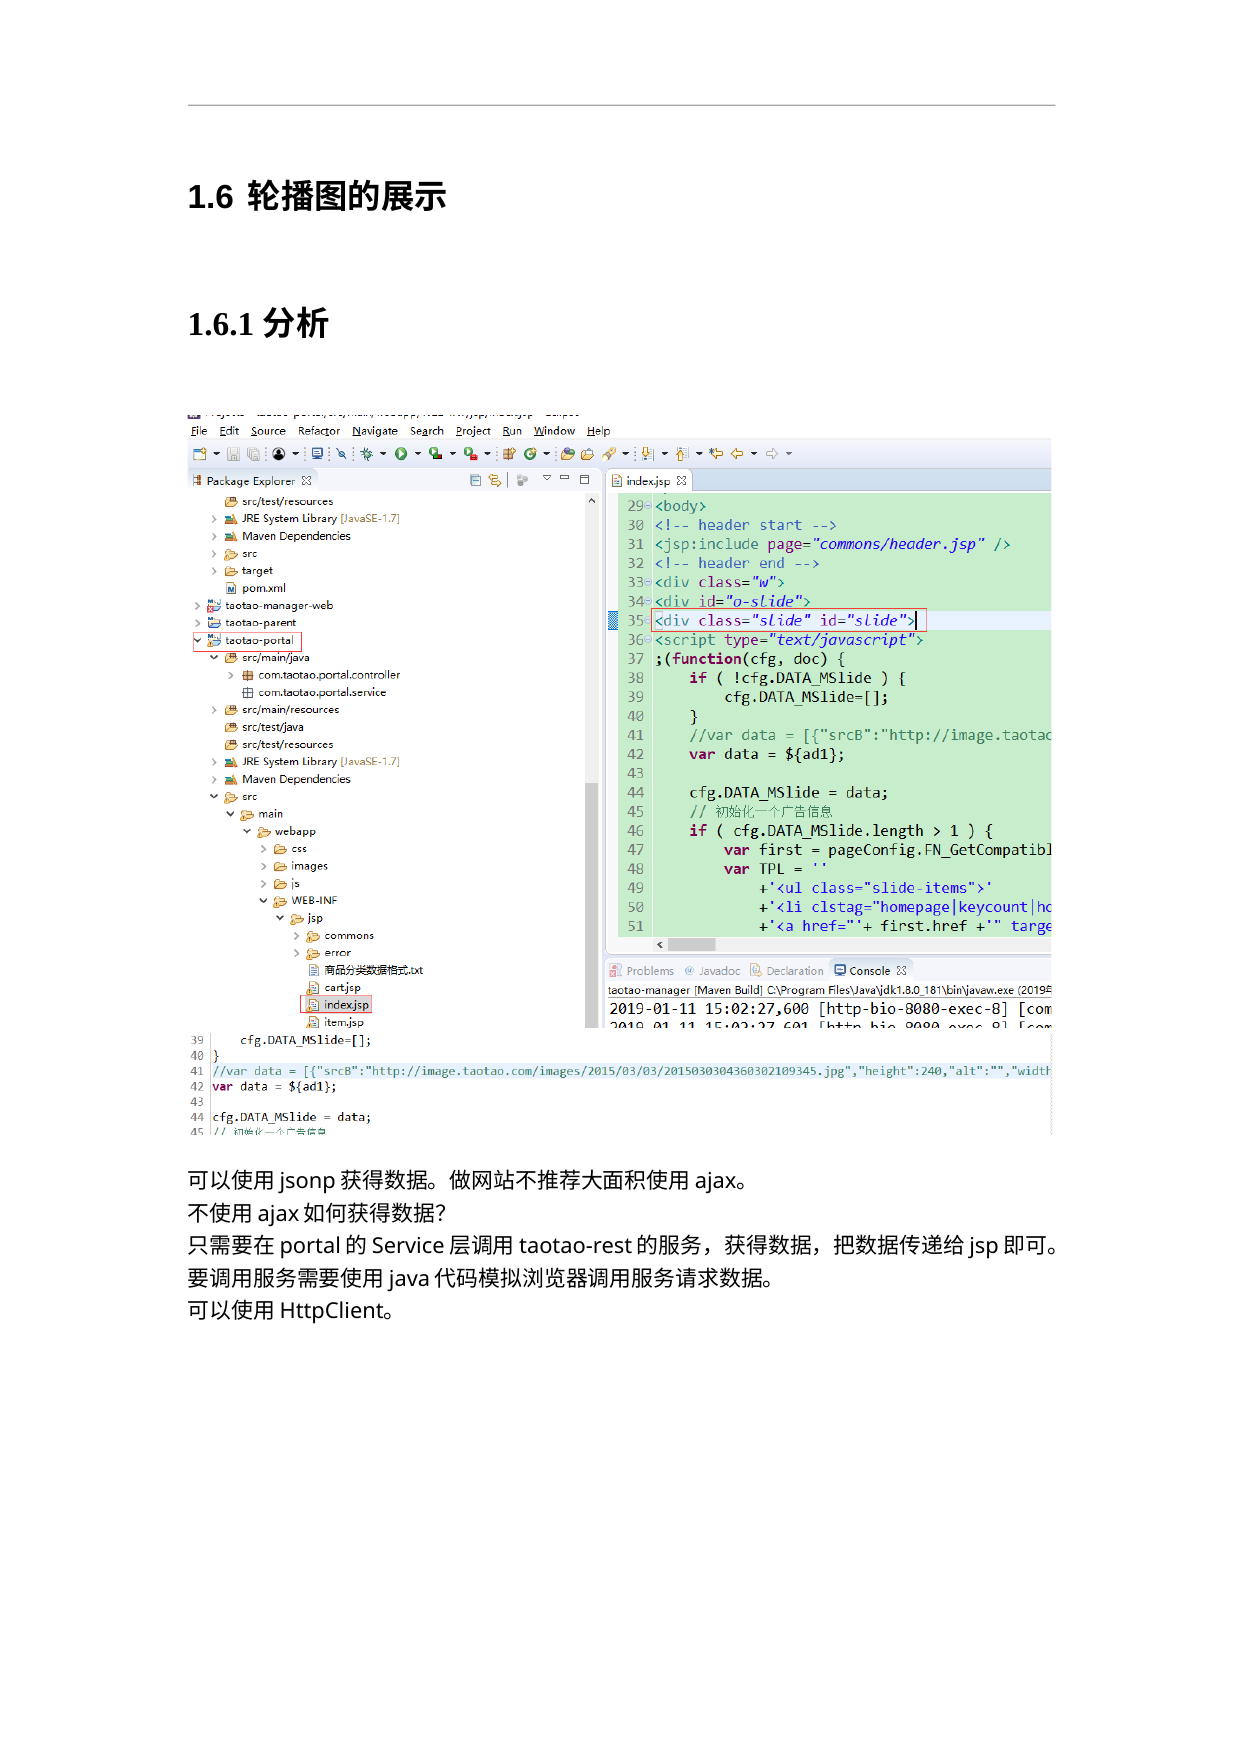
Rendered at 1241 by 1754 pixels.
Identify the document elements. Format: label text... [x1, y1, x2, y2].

subtitle 分析 [187, 289, 1053, 354]
subtitle 轮播图的展示 [187, 162, 1053, 227]
text 不使用ajax如何获得数据？ [187, 1196, 1053, 1228]
text 可以使用HttpClient。 [187, 1293, 1053, 1326]
picture [187, 1033, 1053, 1135]
text 要调用服务需要使用java代码模拟浏览器调用服务请求数据。 [187, 1261, 1053, 1293]
text 只需要在portal的Service层调用taotao-rest的服务，获得数据，把数据传递给jsp即可。 [187, 1228, 1053, 1261]
text 可以使用jsonp获得数据。做网站不推荐大面积使用ajax。 [187, 1163, 1053, 1196]
picture [187, 415, 1052, 1028]
